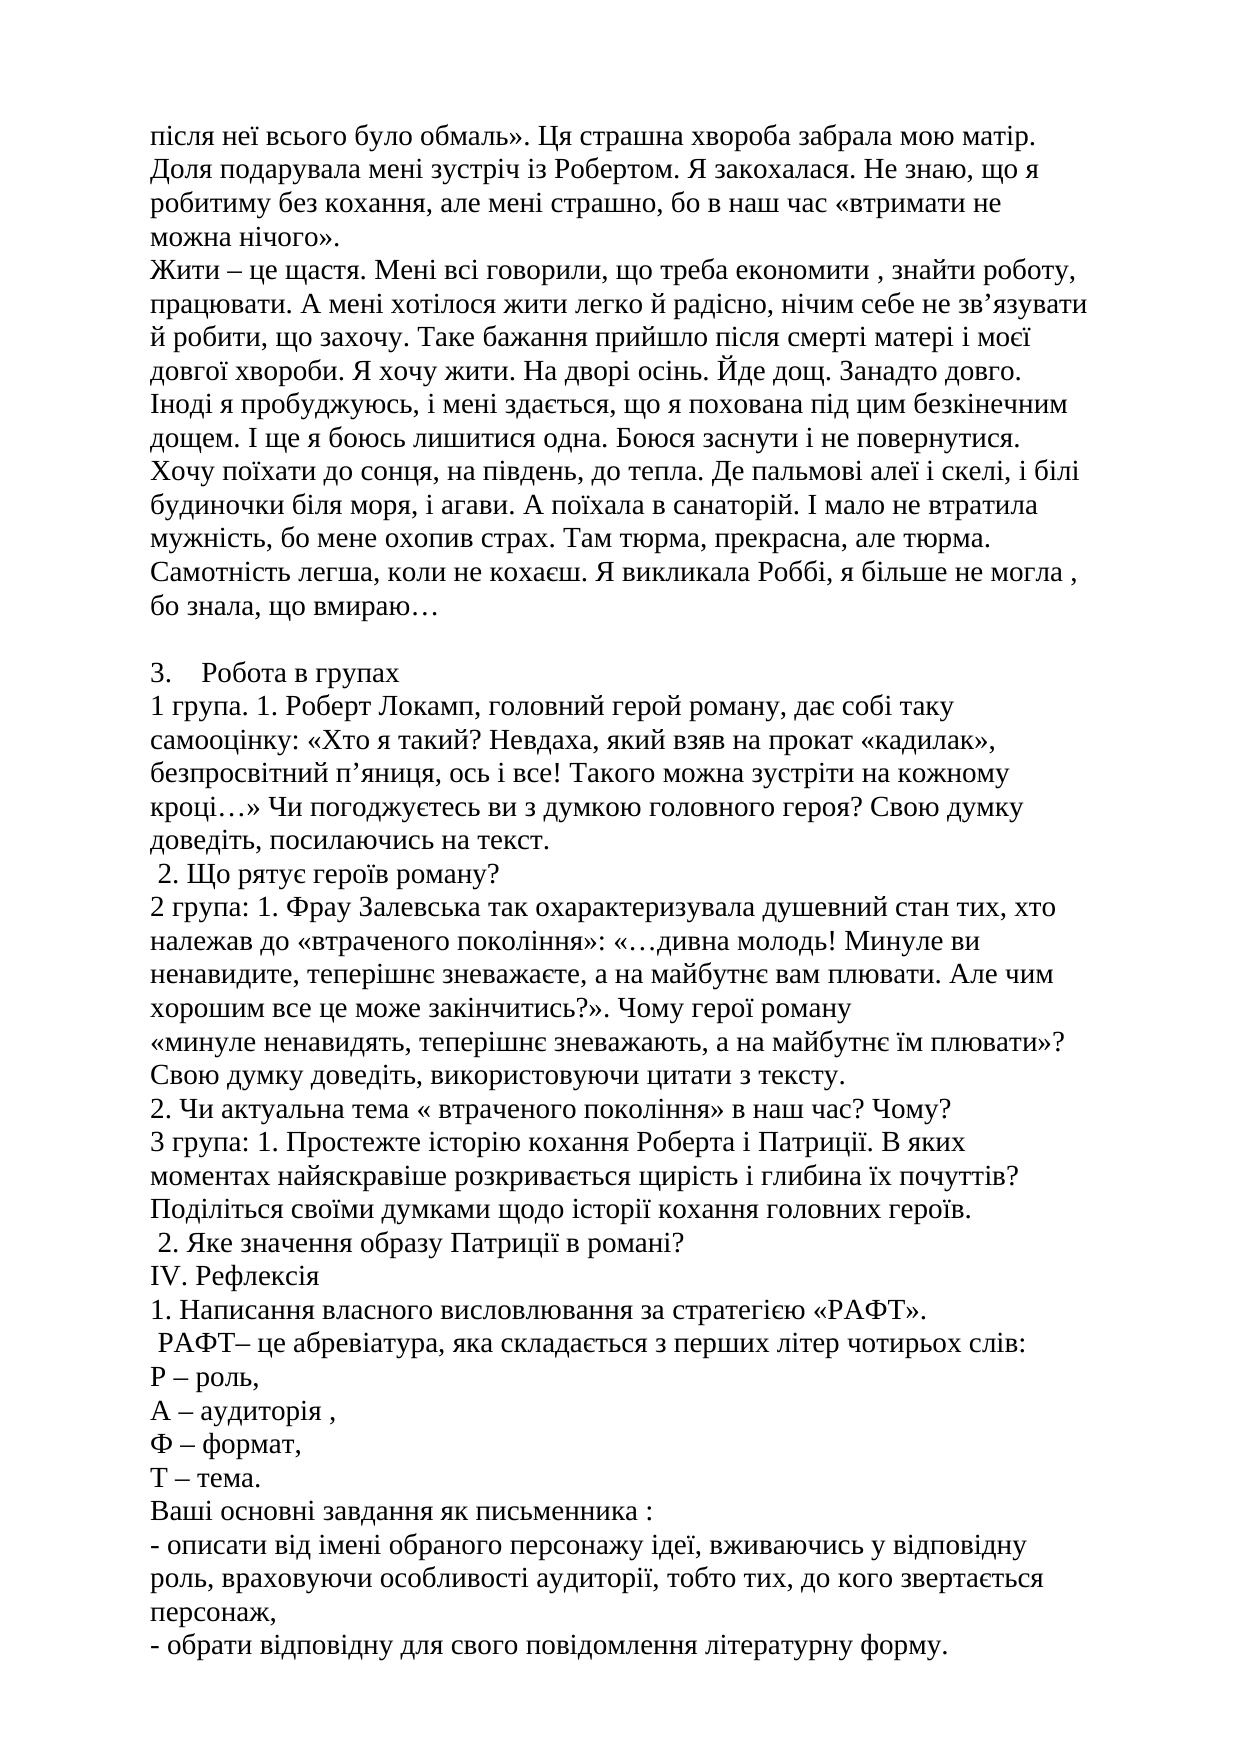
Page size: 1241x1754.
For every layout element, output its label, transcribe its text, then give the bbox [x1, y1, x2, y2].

text РАФТ– це абревіатура, яка складається з перших літер чотирьох слів: [150, 1326, 1090, 1359]
text - обрати відповідну для свого повідомлення літературну форму. [150, 1627, 1090, 1661]
text 1 група. 1. Роберт Локамп, головний герой роману, дає собі таку самооцінку: «Хто я такий? Невдаха, який взяв на прокат «кадилак», безпросвітний п’яниця, ось і все! Такого можна зустріти на кожному кроці…» Чи погоджуєтесь ви з думкою головного героя? Свою думку доведіть, посилаючись на текст. [150, 688, 1090, 856]
text Ф – формат, [150, 1426, 1090, 1460]
text 3. Робота в групах [150, 655, 1090, 688]
text Жити – це щастя. Мені всі говорили, що треба економити , знайти роботу, працювати. А мені хотілося жити легко й радісно, нічим себе не зв’язувати й робити, що захочу. Таке бажання прийшло після смерті матері і моєї довгої хвороби. Я хочу жити. На дворі осінь. Йде дощ. Занадто довго. Іноді я пробуджуюсь, і мені здається, що я похована під цим безкінечним дощем. І ще я боюсь лишитися одна. Боюся заснути і не повернутися. Хочу поїхати до сонця, на південь, до тепла. Де пальмові алеї і скелі, і білі будиночки біля моря, і агави. А поїхала в санаторій. І мало не втратила мужність, бо мене охопив страх. Там тюрма, прекрасна, але тюрма. Самотність легша, коли не кохаєш. Я викликала Роббі, я більше не могла , бо знала, що вмираю… [150, 252, 1090, 621]
text 1. Написання власного висловлювання за стратегією «РАФТ». [150, 1292, 1090, 1326]
text Ваші основні завдання як письменника : [150, 1493, 1090, 1527]
text Т – тема. [150, 1460, 1090, 1493]
text Р – роль, [150, 1359, 1090, 1393]
text 2 група: 1. Фрау Залевська так охарактеризувала душевний стан тих, хто належав до «втраченого покоління»: «…дивна молодь! Минуле ви ненавидите, теперішнє зневажаєте, а на майбутнє вам плювати. Але чим хорошим все це може закінчитись?». Чому герої роману «минуле ненавидять, теперішнє зневажають, а на майбутнє їм плювати»? Свою думку доведіть, використовуючи цитати з тексту. [150, 889, 1090, 1091]
text А – аудиторія , [150, 1393, 1090, 1426]
text - описати від імені обраного персонажу ідеї, вживаючись у відповідну роль, враховуючи особливості аудиторії, тобто тих, до кого звертається персонаж, [150, 1527, 1090, 1627]
text 2. Яке значення образу Патриції в романі? [150, 1225, 1090, 1258]
text 2. Чи актуальна тема « втраченого покоління» в наш час? Чому? [150, 1091, 1090, 1124]
text 2. Що рятує героїв роману? [150, 856, 1090, 889]
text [150, 118, 1090, 252]
text ІV. Рефлексія [150, 1258, 1090, 1292]
text 3 група: 1. Простежте історію кохання Роберта і Патриції. В яких моментах найяскравіше розкривається щирість і глибина їх почуттів? Поділіться своїми думками щодо історії кохання головних героїв. [150, 1124, 1090, 1225]
